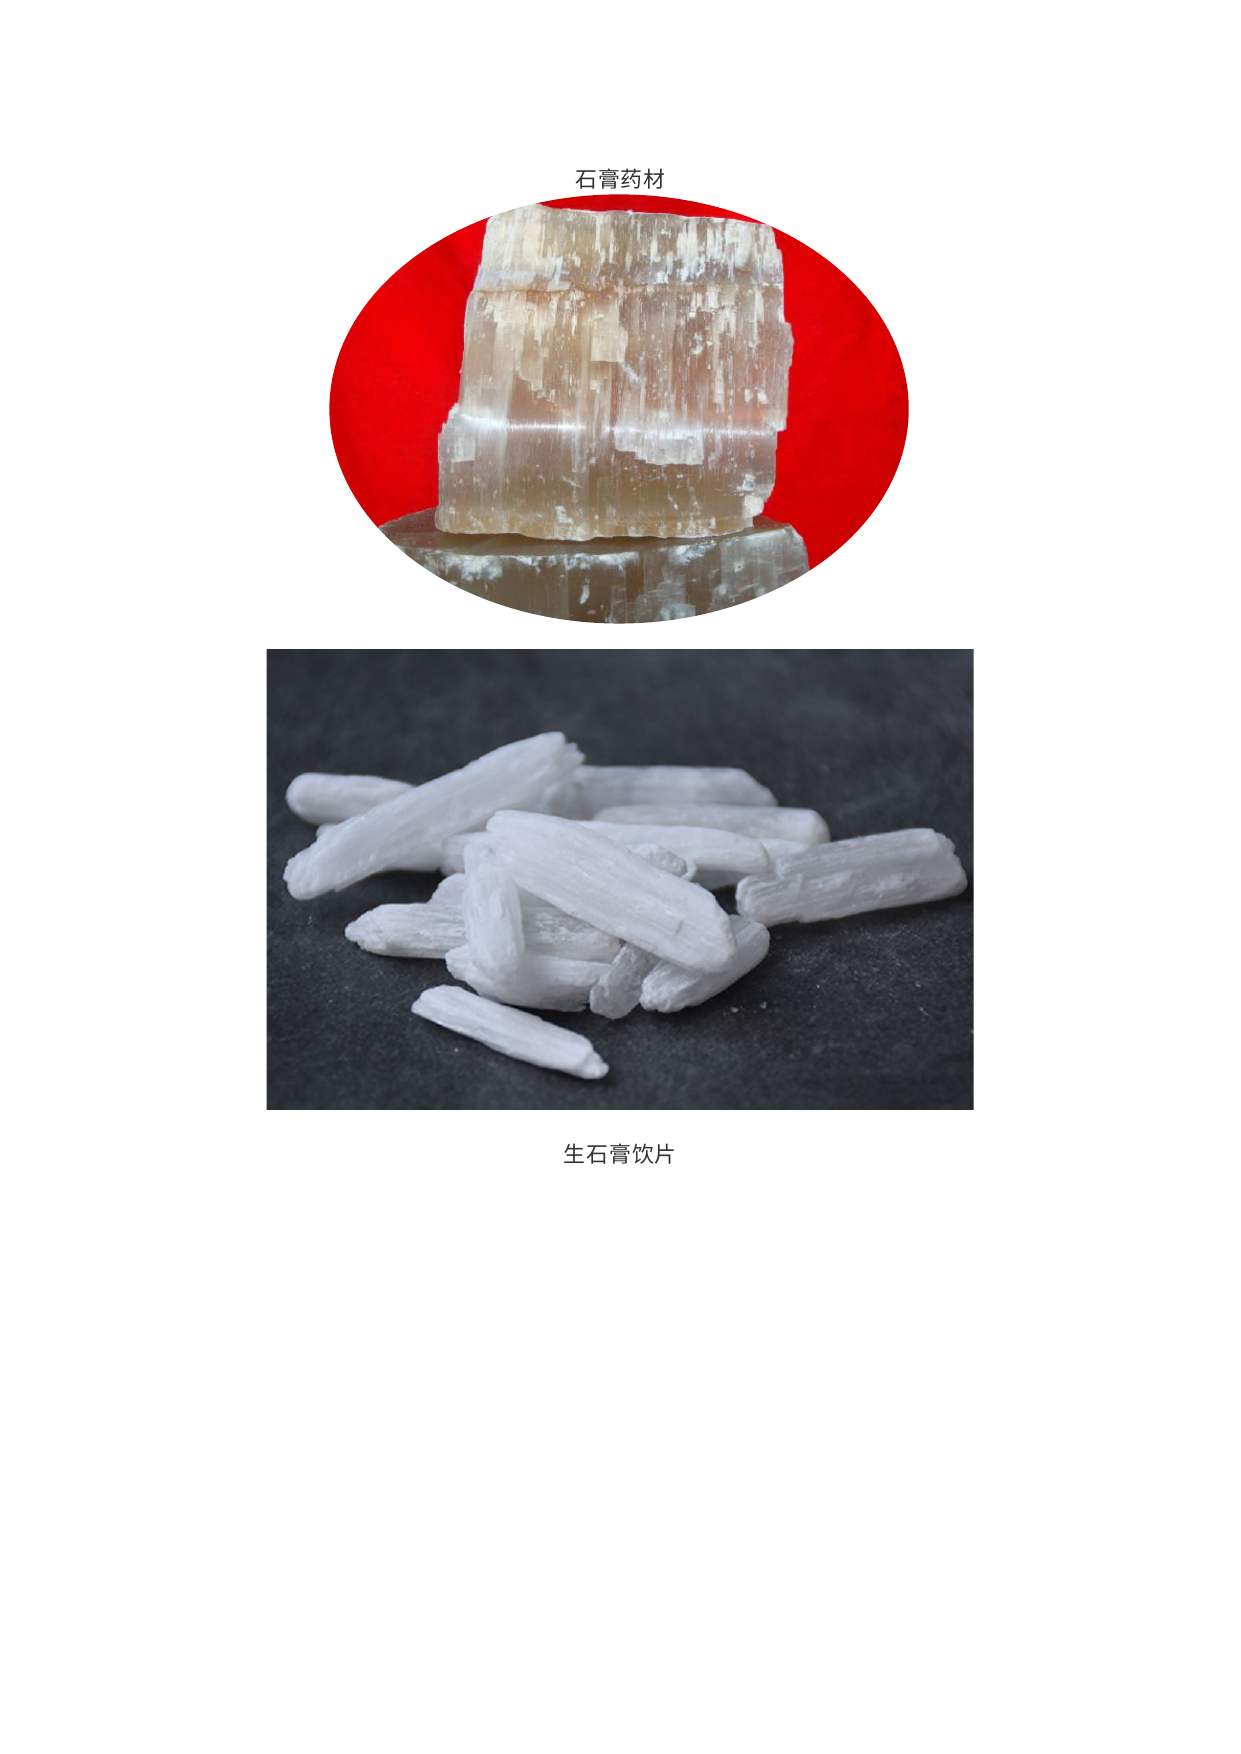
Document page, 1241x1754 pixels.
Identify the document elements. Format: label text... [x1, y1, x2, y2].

picture [329, 194, 909, 624]
picture [266, 649, 974, 1110]
text 生石膏饮片 [187, 1137, 1053, 1169]
text 石膏药材 [187, 162, 1053, 194]
